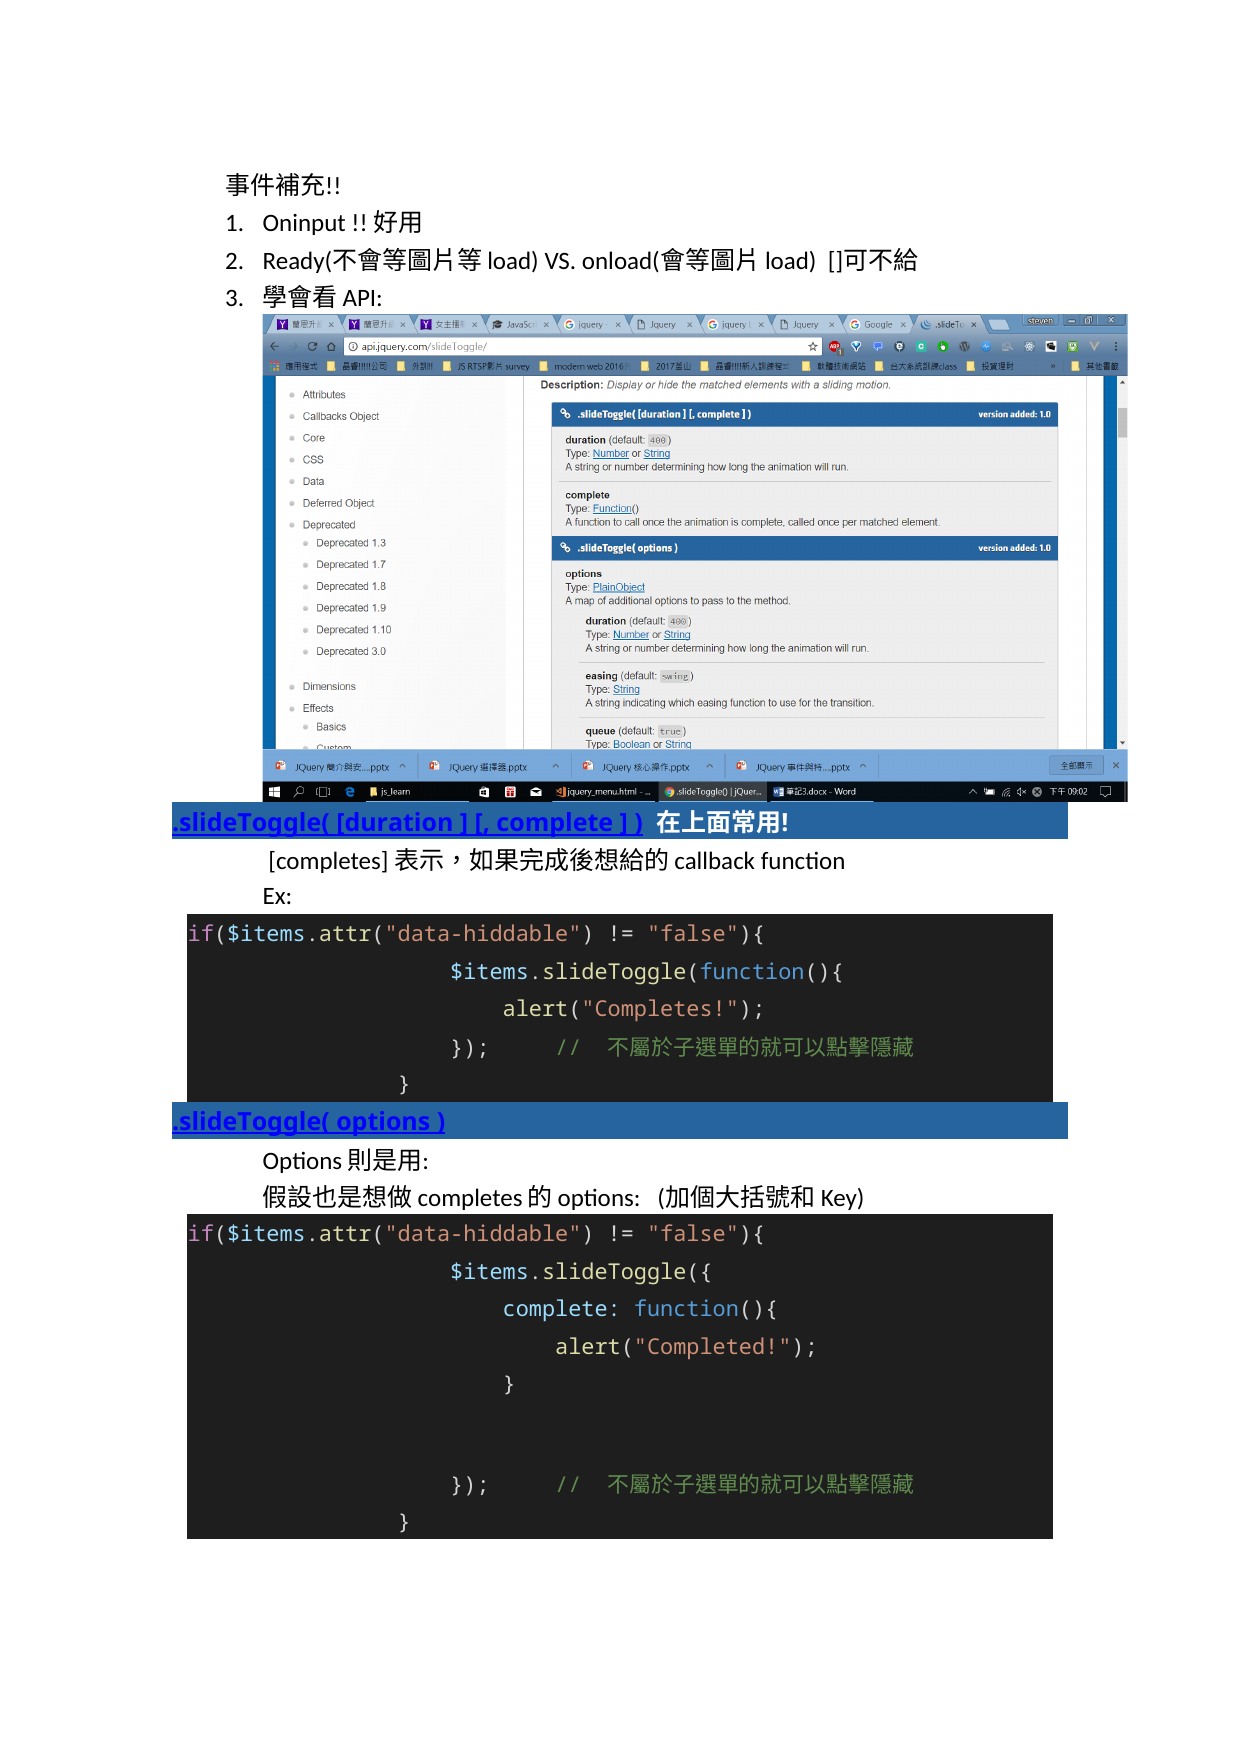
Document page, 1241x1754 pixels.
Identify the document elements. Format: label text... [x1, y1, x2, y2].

list Ready(不會等圖片等load) VS. onload(會等圖片load) []可不給 [225, 239, 1053, 277]
text $items.slideToggle({ [187, 1252, 1053, 1289]
text if($items.attr("data-hiddable") != "false"){ [187, 914, 1053, 952]
text }); // 不屬於子選單的就可以點擊隱藏 [187, 1027, 1053, 1064]
text complete: function(){ [187, 1289, 1053, 1327]
list 學會看API: [225, 277, 1053, 314]
text } [187, 1364, 1053, 1402]
text $items.slideToggle(function(){ [187, 952, 1053, 989]
text alert("Completes!"); [187, 989, 1053, 1027]
text [completes] 表示，如果完成後想給的callback function [262, 839, 1053, 877]
subtitle .slideToggle( options ) [172, 1102, 1068, 1139]
picture [262, 314, 1128, 802]
text } [187, 1502, 1053, 1539]
text 假設也是想做completes的options: (加個大括號和 Key) [262, 1177, 1053, 1214]
list 事件補充!! [225, 164, 1053, 202]
text } [187, 1064, 1053, 1102]
text if($items.attr("data-hiddable") != "false"){ [187, 1214, 1053, 1252]
text Ex: [262, 877, 1053, 914]
text alert("Completed!"); [187, 1327, 1053, 1364]
subtitle .slideToggle( [duration ] [, complete ] ) 在上面常用! [172, 802, 1068, 839]
list Oninput !! 好用 [225, 202, 1053, 239]
text Options則是用: [262, 1139, 1053, 1177]
text }); // 不屬於子選單的就可以點擊隱藏 [187, 1464, 1053, 1502]
